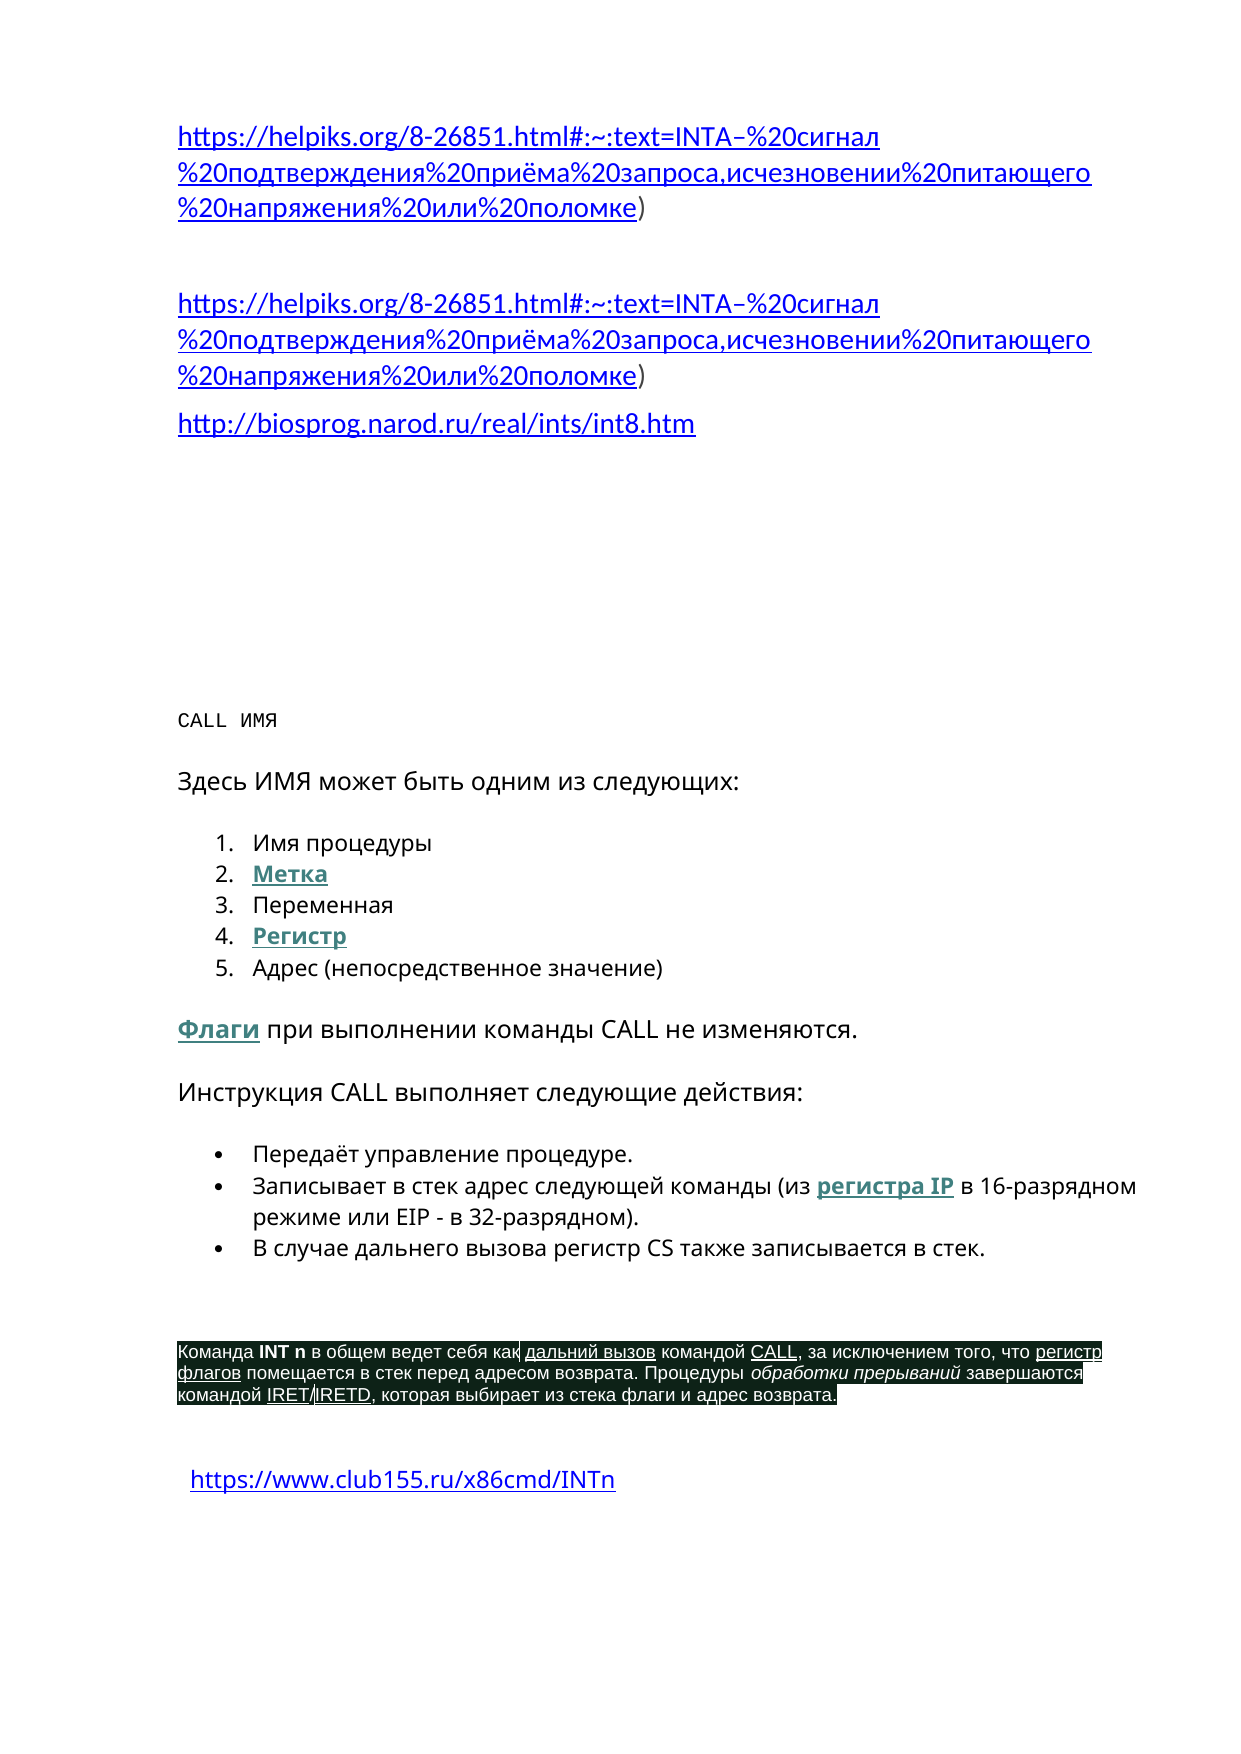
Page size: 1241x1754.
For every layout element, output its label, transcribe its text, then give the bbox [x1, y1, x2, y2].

list Метка [215, 858, 1152, 889]
text https://helpiks.org/8-26851.html#:~:text=INTA–%20сигнал%20подтверждения%20приёма%20запроса,исчезновении%20питающего%20напряжения%20или%20поломке) [177, 118, 1105, 225]
text https://helpiks.org/8-26851.html#:~:text=INTA–%20сигнал%20подтверждения%20приёма%20запроса,исчезновении%20питающего%20напряжения%20или%20поломке) [177, 286, 1105, 392]
text CALL ИМЯ [177, 710, 1152, 734]
list Имя процедуры [215, 826, 1152, 858]
text https://www.club155.ru/x86cmd/INTn [190, 1463, 1105, 1496]
text Инструкция CALL выполняет следующие действия: [177, 1075, 1152, 1109]
text Здесь ИМЯ может быть одним из следующих: [177, 763, 1152, 797]
list Регистр [215, 920, 1152, 951]
list Записывает в стек адрес следующей команды (из регистра IP в 16-разрядном режиме или EIP - в 32-разрядном). [215, 1169, 1152, 1232]
text Команда INT n в общем ведет себя как дальний вызов командой CALL, за исключением того, что регистр флагов помещается в стек перед адресом возврата. Процедуры обработки прерываний завершаются командой IRET/IRETD, которая выбирает из стека флаги и адрес возврата. [837, 1341, 1105, 1405]
list Адрес (непосредственное значение) [215, 951, 1152, 983]
list Передаёт управление процедуре. [215, 1138, 1152, 1169]
text http://biosprog.narod.ru/real/ints/int8.htm [177, 405, 1105, 441]
list В случае дальнего вызова регистр CS также записывается в стек. [215, 1232, 1152, 1263]
text Флаги при выполнении команды CALL не изменяются. [177, 1012, 1152, 1046]
list Переменная [215, 889, 1152, 920]
